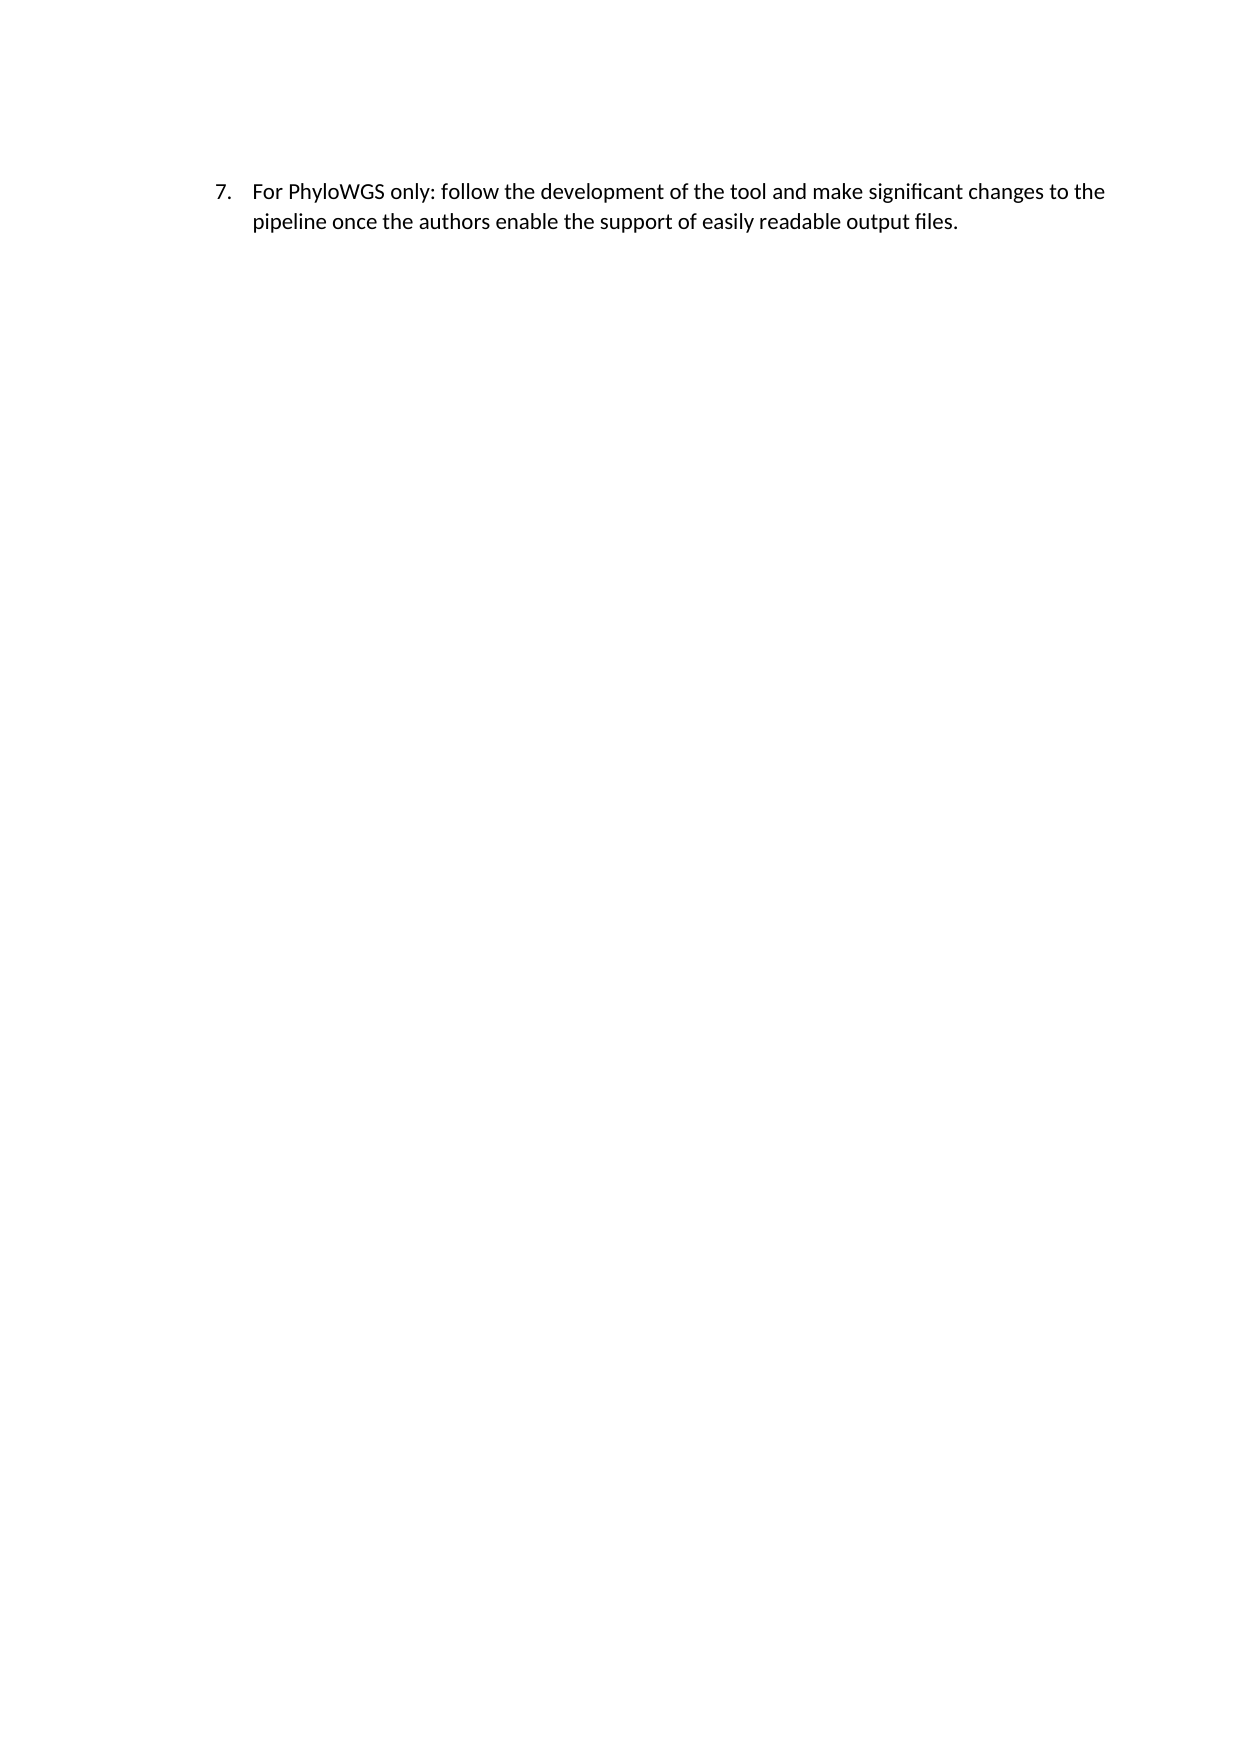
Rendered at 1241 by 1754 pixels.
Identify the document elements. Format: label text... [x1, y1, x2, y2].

list For PhyloWGS only: follow the development of the tool and make significant changes to the pipeline once the authors enable the support of easily readable output files. [215, 177, 1181, 235]
